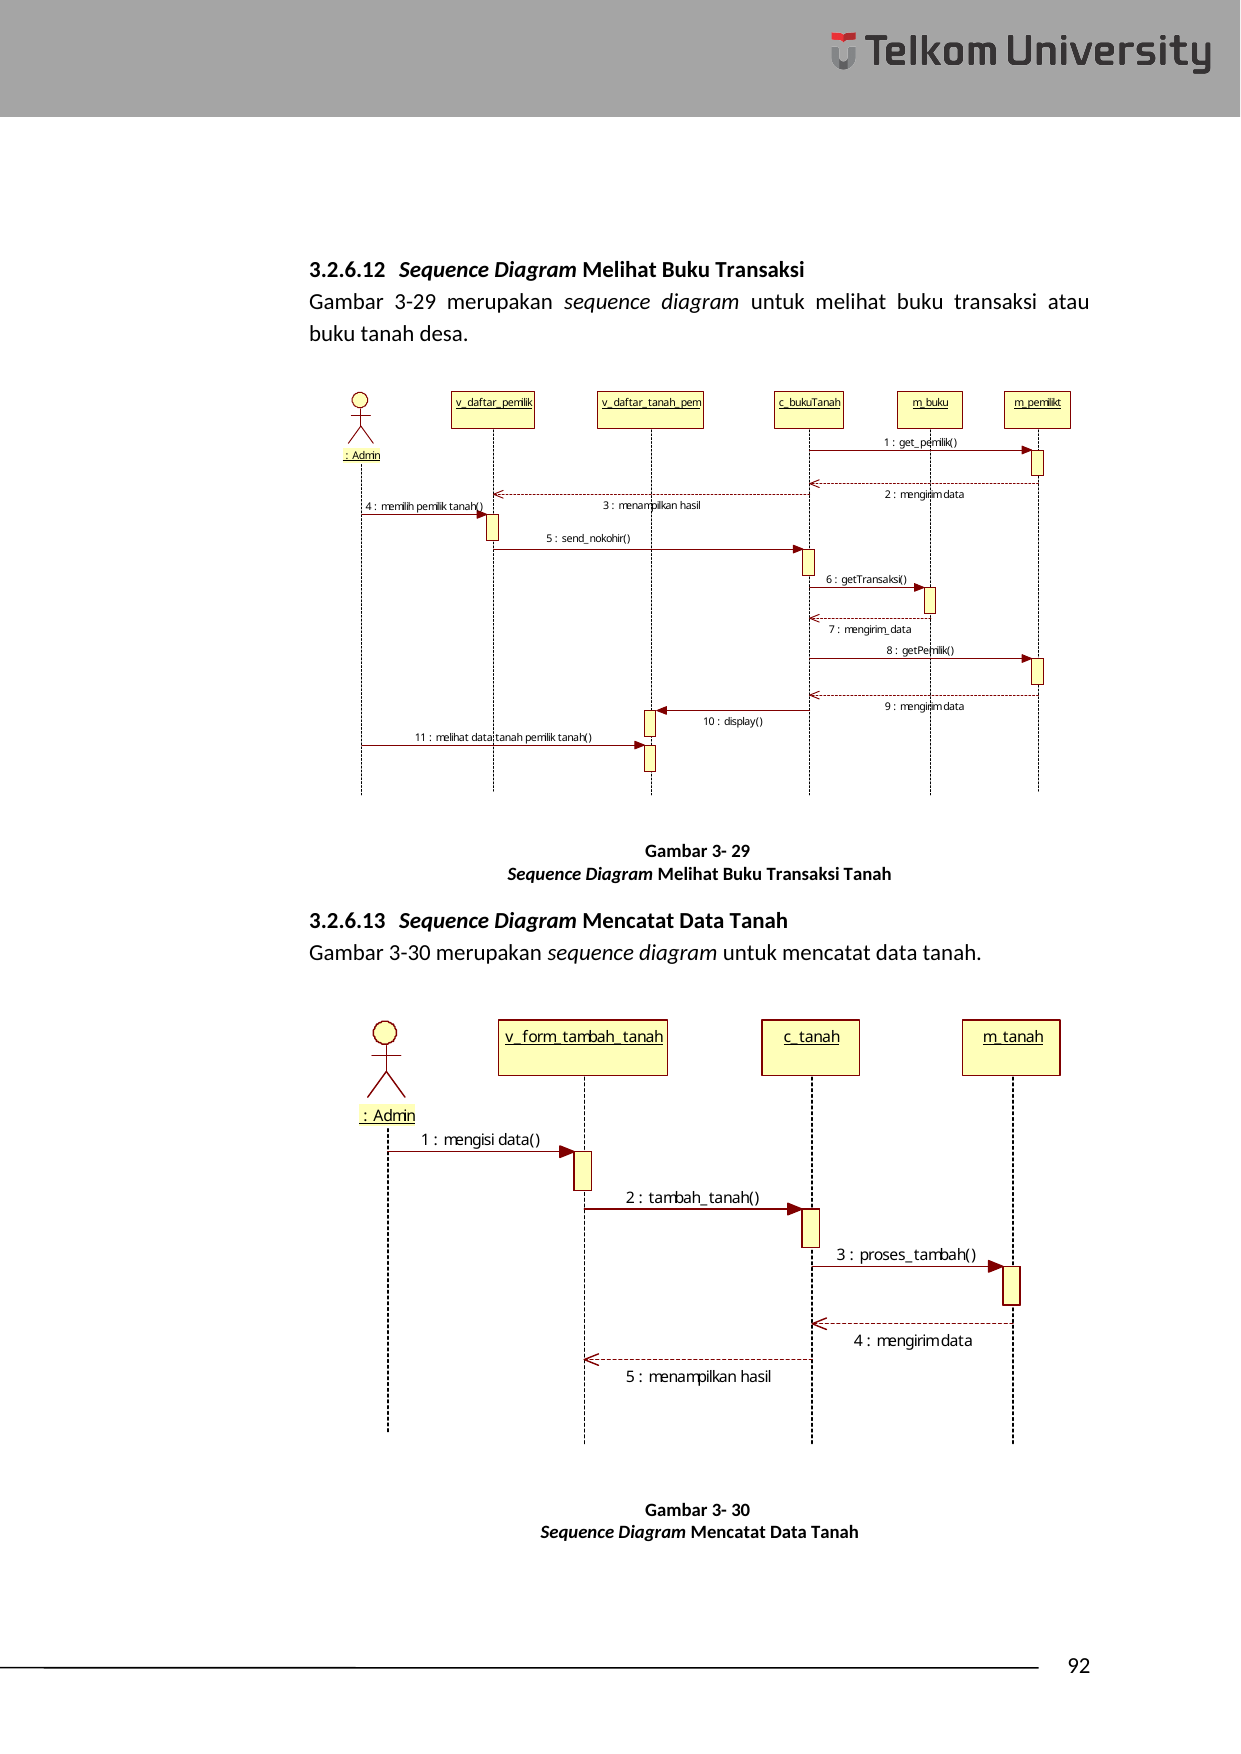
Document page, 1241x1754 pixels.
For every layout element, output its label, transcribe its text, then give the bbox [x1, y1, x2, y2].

text Gambar 3- 30 Sequence Diagram Mencatat Data Tanah [309, 1498, 1090, 1544]
subtitle Sequence Diagram Mencatat Data Tanah [309, 906, 1090, 934]
subtitle Sequence Diagram Melihat Buku Transaksi [309, 255, 1090, 283]
text Gambar 3-30 merupakan sequence diagram untuk mencatat data tanah. [309, 938, 1090, 966]
text Gambar 3- 29 Sequence Diagram Melihat Buku Transaksi Tanah [309, 839, 1090, 885]
picture [831, 32, 1211, 74]
text Gambar 3-29 merupakan sequence diagram untuk melihat buku transaksi atau buku tanah desa. [309, 287, 1090, 347]
